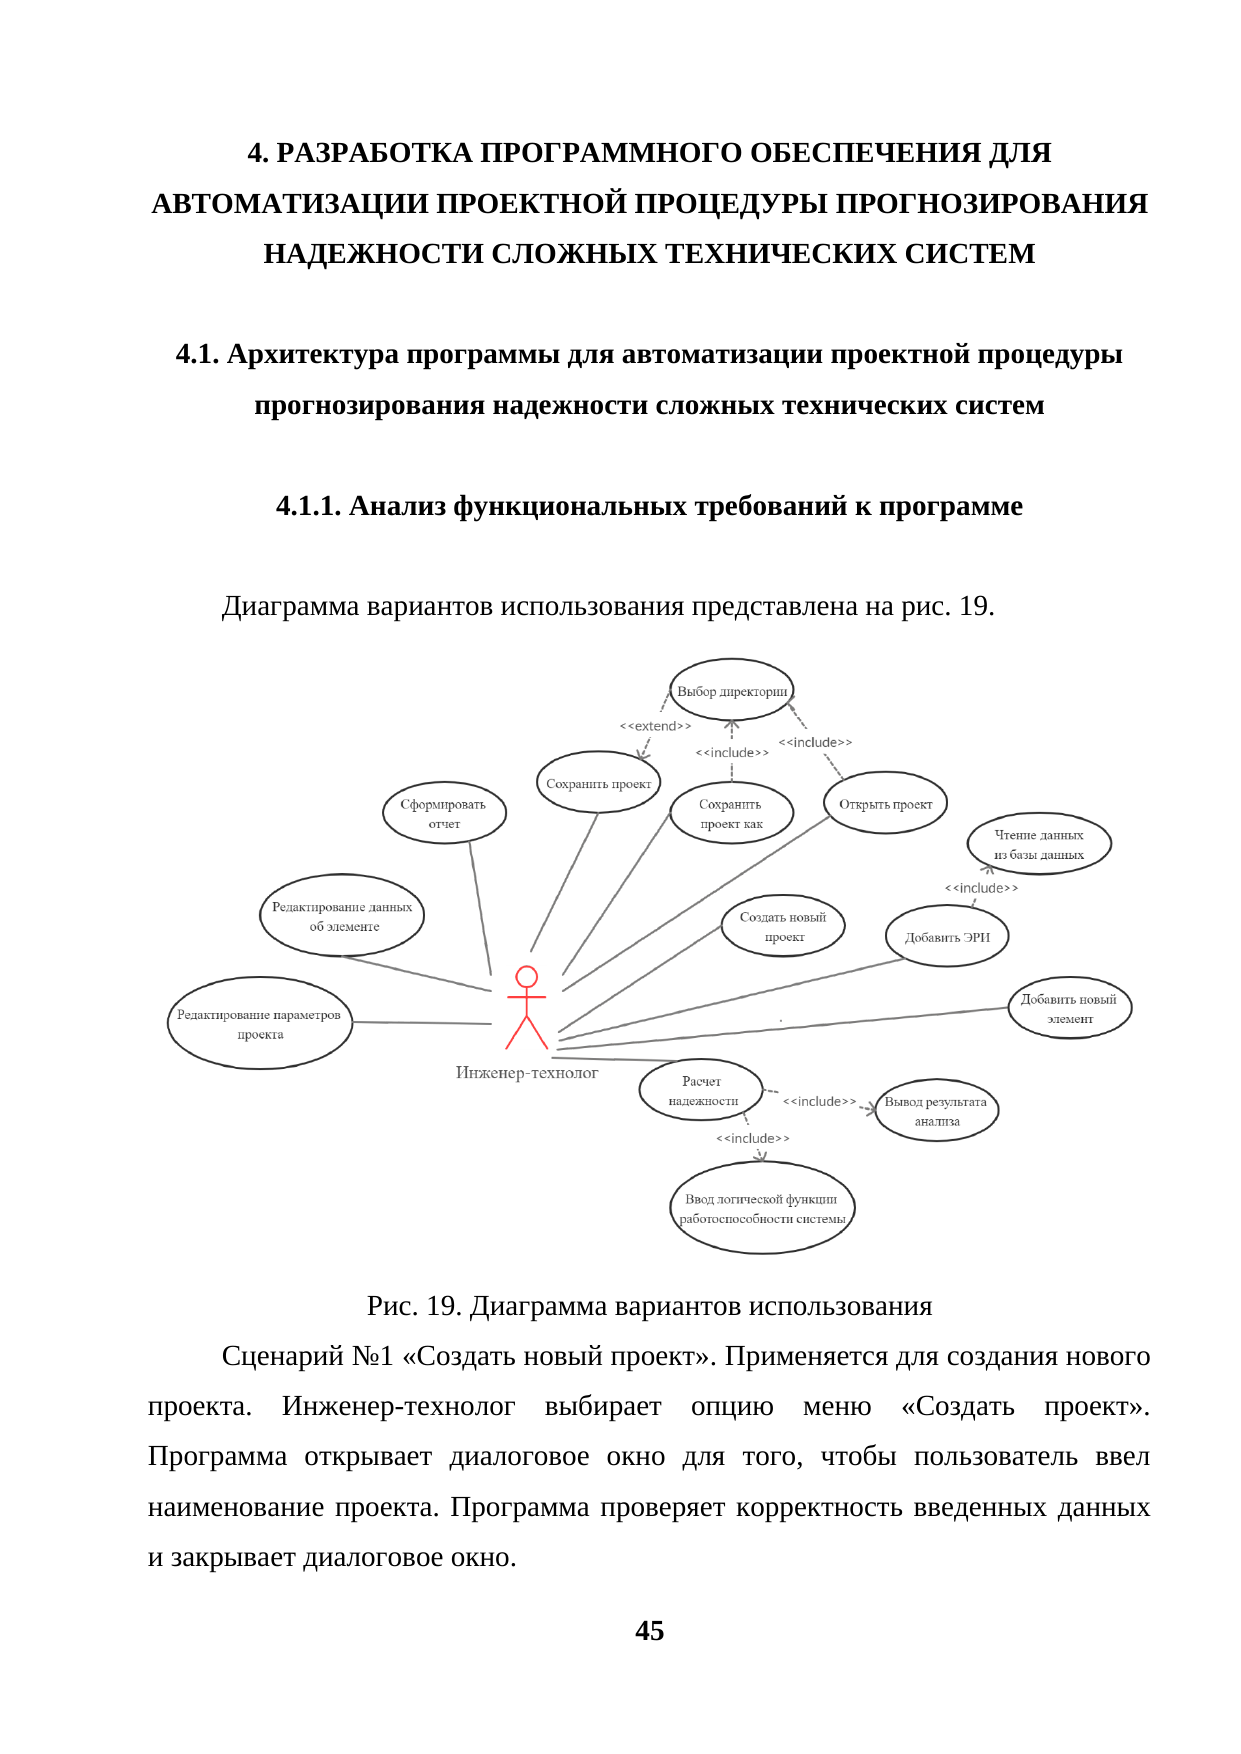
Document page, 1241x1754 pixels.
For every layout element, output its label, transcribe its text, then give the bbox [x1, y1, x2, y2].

picture [147, 638, 1152, 1274]
text 4.1. Архитектура программы для автоматизации проектной процедуры прогнозирования надежности сложных технических систем [148, 337, 1152, 421]
text Сценарий №1 «Создать новый проект». Применяется для создания нового проекта. Инженер-технолог выбирает опцию меню «Создать проект». Программа открывает диалоговое окно для того, чтобы пользователь ввел наименование проекта. Программа проверяет корректность введенных данных и закрывает диалоговое окно. [148, 1338, 1152, 1573]
text 4. РАЗРАБОТКА ПРОГРАММНОГО ОБЕСПЕЧЕНИЯ ДЛЯ АВТОМАТИЗАЦИИ ПРОЕКТНОЙ ПРОЦЕДУРЫ ПРОГНОЗИРОВАНИЯ НАДЕЖНОСТИ СЛОЖНЫХ ТЕХНИЧЕСКИХ СИСТЕМ [148, 135, 1152, 269]
text Рис. 19. Диаграмма вариантов использования [148, 1288, 1152, 1321]
text 4.1.1. Анализ функциональных требований к программе [148, 488, 1152, 521]
text Диаграмма вариантов использования представлена на рис. 19. [148, 588, 1152, 622]
